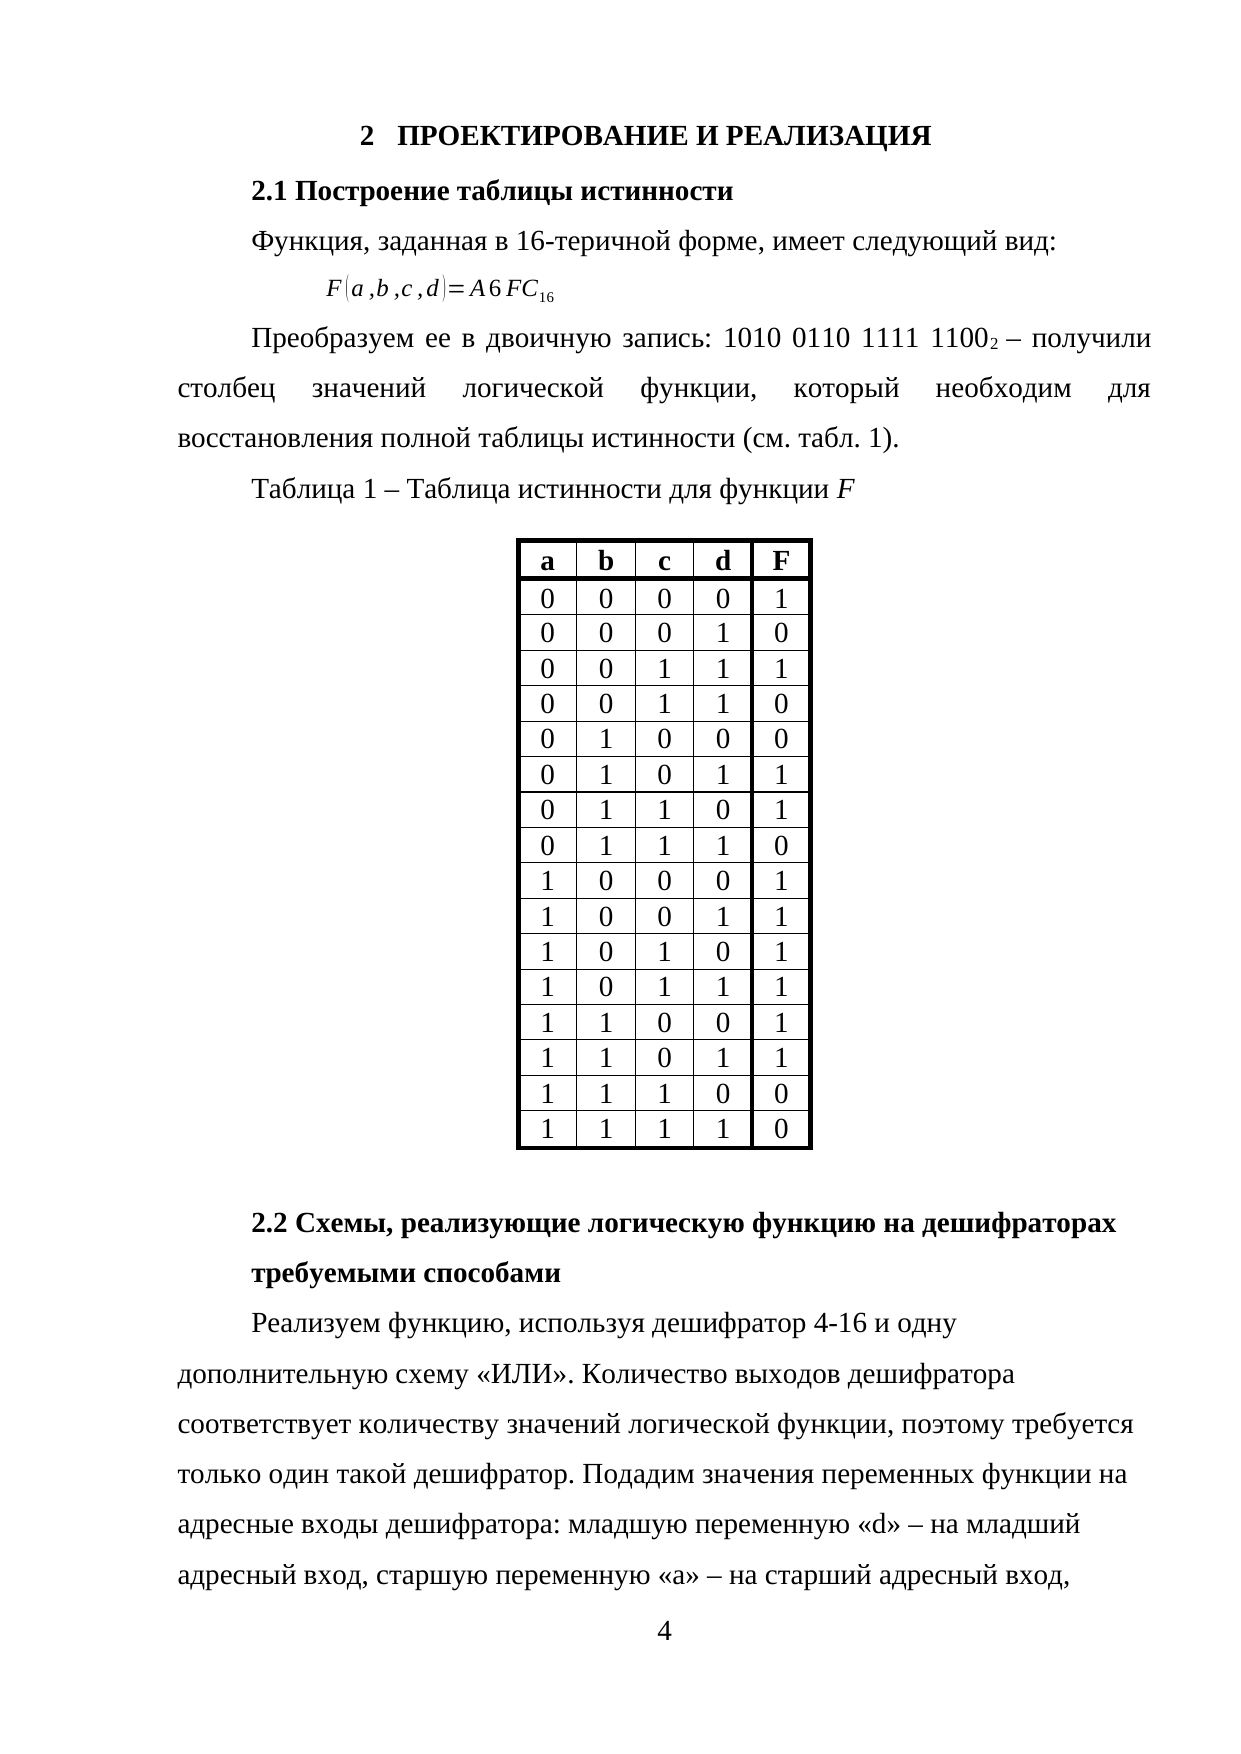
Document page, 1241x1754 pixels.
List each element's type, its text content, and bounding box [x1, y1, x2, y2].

table_cell 0 [521, 686, 576, 721]
text 2.1 Построение таблицы истинности [251, 173, 1152, 206]
table_cell 1 [636, 828, 693, 862]
text Таблица 1 – Таблица истинности для функции F [177, 471, 1152, 504]
table_cell 0 [521, 757, 576, 791]
table_cell 0 [694, 581, 750, 614]
table_cell 1 [636, 793, 693, 827]
table_cell 1 [754, 581, 808, 614]
table_cell 0 [636, 757, 693, 791]
table_cell 0 [636, 1040, 693, 1075]
table_cell 1 [754, 899, 808, 933]
table_cell 0 [577, 934, 635, 968]
table_cell 0 [521, 828, 576, 862]
table_cell 1 [694, 757, 750, 791]
table_cell 1 [694, 651, 750, 685]
table_cell 0 [754, 722, 808, 756]
table_cell 0 [636, 863, 693, 898]
table_cell 0 [577, 651, 635, 685]
table_cell 1 [521, 1111, 576, 1146]
table_cell 1 [694, 970, 750, 1004]
table_cell 1 [636, 970, 693, 1004]
table_cell 0 [521, 722, 576, 756]
table_cell 0 [577, 615, 635, 650]
table_cell 0 [521, 793, 576, 827]
table_cell 1 [636, 686, 693, 721]
table_cell 1 [754, 757, 808, 791]
list ПРОЕКТИРОВАНИЕ И РЕАЛИЗАЦИЯ [140, 118, 1152, 152]
table_cell 0 [636, 722, 693, 756]
table_cell 1 [694, 899, 750, 933]
table_cell 1 [577, 1005, 635, 1039]
table_cell 1 [754, 934, 808, 968]
table_cell 1 [521, 1076, 576, 1110]
table_cell 0 [754, 828, 808, 862]
table_cell 0 [521, 615, 576, 650]
table_cell 1 [694, 1111, 750, 1146]
table_cell 0 [694, 793, 750, 827]
table_cell 1 [577, 1040, 635, 1075]
text 2.2 Схемы, реализующие логическую функцию на дешифраторах требуемыми способами [251, 1205, 1152, 1289]
table_cell 0 [694, 1076, 750, 1110]
table_cell 0 [754, 1076, 808, 1110]
table_cell 0 [694, 934, 750, 968]
table_cell 0 [636, 1005, 693, 1039]
table_header c [636, 543, 693, 576]
table_cell 1 [694, 686, 750, 721]
table_cell 0 [577, 686, 635, 721]
table_cell 0 [577, 863, 635, 898]
table_cell 0 [754, 686, 808, 721]
table_cell 1 [577, 828, 635, 862]
table_cell 1 [636, 651, 693, 685]
table_cell 1 [521, 899, 576, 933]
text Преобразуем ее в двоичную запись: 1010 0110 1111 11002 – получили столбец значений логической функции, который необходим для восстановления полной таблицы истинности (см. табл. 1). [177, 320, 1152, 454]
table_cell 1 [577, 722, 635, 756]
table_cell 1 [754, 970, 808, 1004]
text Функция, заданная в 16-теричной форме, имеет следующий вид: [177, 223, 1152, 256]
table_header d [694, 543, 750, 576]
table_cell 1 [521, 863, 576, 898]
table_cell 1 [754, 1005, 808, 1039]
table_cell 1 [577, 1076, 635, 1110]
table_header b [577, 543, 635, 576]
table_cell 0 [521, 651, 576, 685]
table_cell 1 [577, 757, 635, 791]
table_cell 0 [636, 581, 693, 614]
table_cell 1 [521, 934, 576, 968]
table_cell 1 [694, 615, 750, 650]
table_cell 1 [636, 1111, 693, 1146]
table_cell 1 [521, 1005, 576, 1039]
table_cell 0 [754, 1111, 808, 1146]
table_cell 0 [636, 899, 693, 933]
table_cell 1 [521, 970, 576, 1004]
table_cell 1 [754, 863, 808, 898]
table_cell 1 [754, 1040, 808, 1075]
table_cell 0 [694, 1005, 750, 1039]
table_cell 1 [694, 1040, 750, 1075]
table_cell 1 [521, 1040, 576, 1075]
table_cell 0 [636, 615, 693, 650]
table_cell 1 [636, 934, 693, 968]
table_cell 0 [577, 970, 635, 1004]
table_cell 0 [577, 581, 635, 614]
table_cell 1 [577, 1111, 635, 1146]
table_header a [521, 543, 576, 576]
table_cell 1 [754, 651, 808, 685]
table_cell 0 [521, 581, 576, 614]
table_cell 1 [636, 1076, 693, 1110]
table_cell 0 [694, 722, 750, 756]
table_cell 1 [694, 828, 750, 862]
table_cell 1 [577, 793, 635, 827]
table_cell 1 [754, 793, 808, 827]
table_cell 0 [694, 863, 750, 898]
table_cell 0 [577, 899, 635, 933]
table_cell 0 [754, 615, 808, 650]
table_header F [754, 543, 808, 576]
